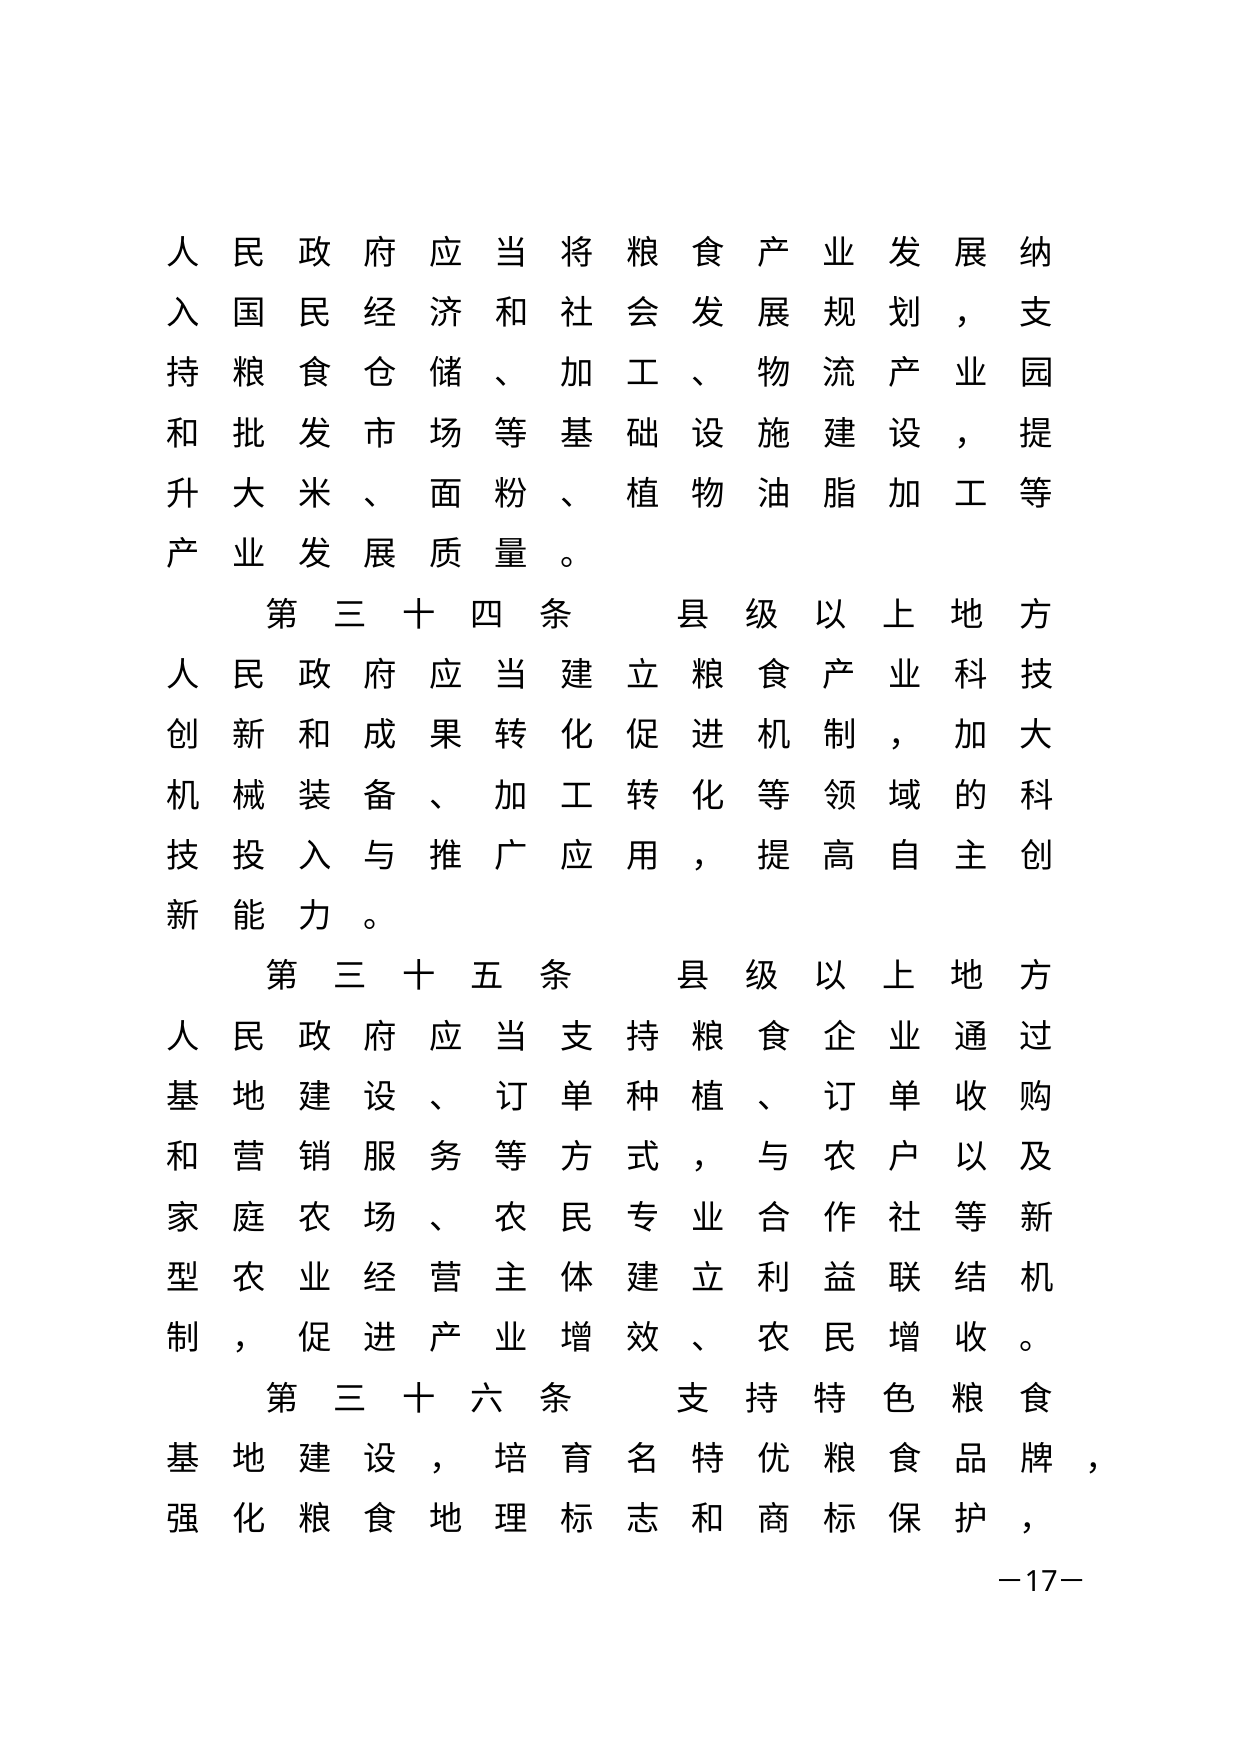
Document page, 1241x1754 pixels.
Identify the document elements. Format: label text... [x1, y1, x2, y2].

text 第三十六条 支持特色粮食基地建设，培育名特优粮食品牌，强化粮食地理标志和商标保护，推进粮食质量追溯管理，提升产品市场竞争力。 [167, 1365, 1085, 1546]
text 第三十五条 县级以上地方人民政府应当支持粮食企业通过基地建设、订单种植、订单收购和营销服务等方式，与农户以及家庭农场、农民专业合作社等新型农业经营主体建立利益联结机制，促进产业增效、农民增收。 [167, 943, 1085, 1365]
text 第三十三条 县级以上地方人民政府应当将粮食产业发展纳入国民经济和社会发展规划，支持粮食仓储、加工、物流产业园和批发市场等基础设施建设，提升大米、面粉、植物油脂加工等产业发展质量。 [167, 219, 1085, 581]
text 第三十四条 县级以上地方人民政府应当建立粮食产业科技创新和成果转化促进机制，加大机械装备、加工转化等领域的科技投入与推广应用，提高自主创新能力。 [167, 581, 1085, 943]
